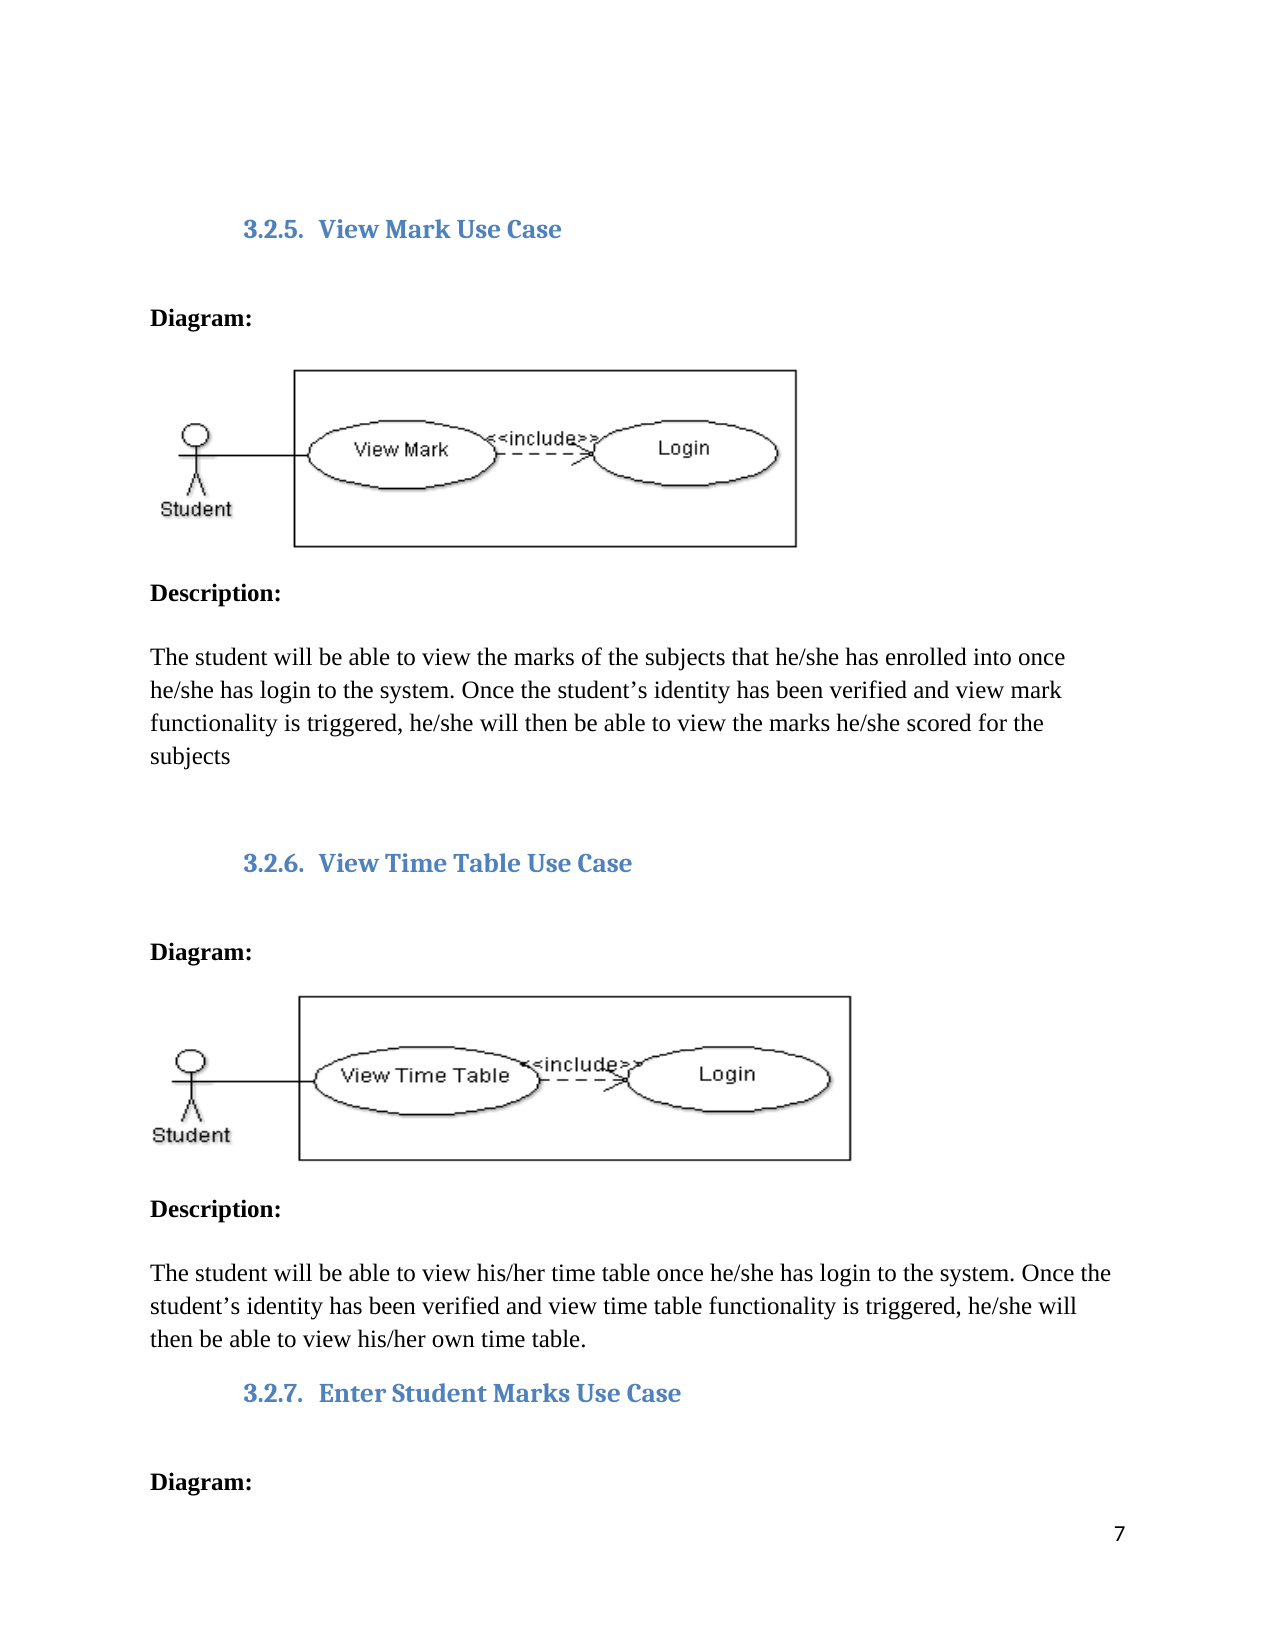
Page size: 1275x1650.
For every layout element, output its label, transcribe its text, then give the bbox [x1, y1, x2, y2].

picture [150, 356, 808, 554]
picture [150, 990, 859, 1169]
subtitle View Mark Use Case [244, 214, 1125, 245]
text Description: [150, 578, 1125, 607]
text Description: [150, 1194, 1125, 1223]
subtitle View Time Table Use Case [244, 848, 1125, 879]
subtitle Enter Student Marks Use Case [244, 1378, 1125, 1409]
text The student will be able to view the marks of the subjects that he/she has enrolled into once he/she has login to the system. Once the student’s identity has been verified and view mark functionality is triggered, he/she will then be able to view the marks he/she scored for the subjects [150, 642, 1125, 770]
text Diagram: [150, 303, 1125, 331]
text Diagram: [150, 1467, 1125, 1495]
text Diagram: [150, 937, 1125, 966]
text The student will be able to view his/her time table once he/she has login to the system. Once the student’s identity has been verified and view time table functionality is triggered, he/she will then be able to view his/her own time table. [150, 1258, 1125, 1353]
